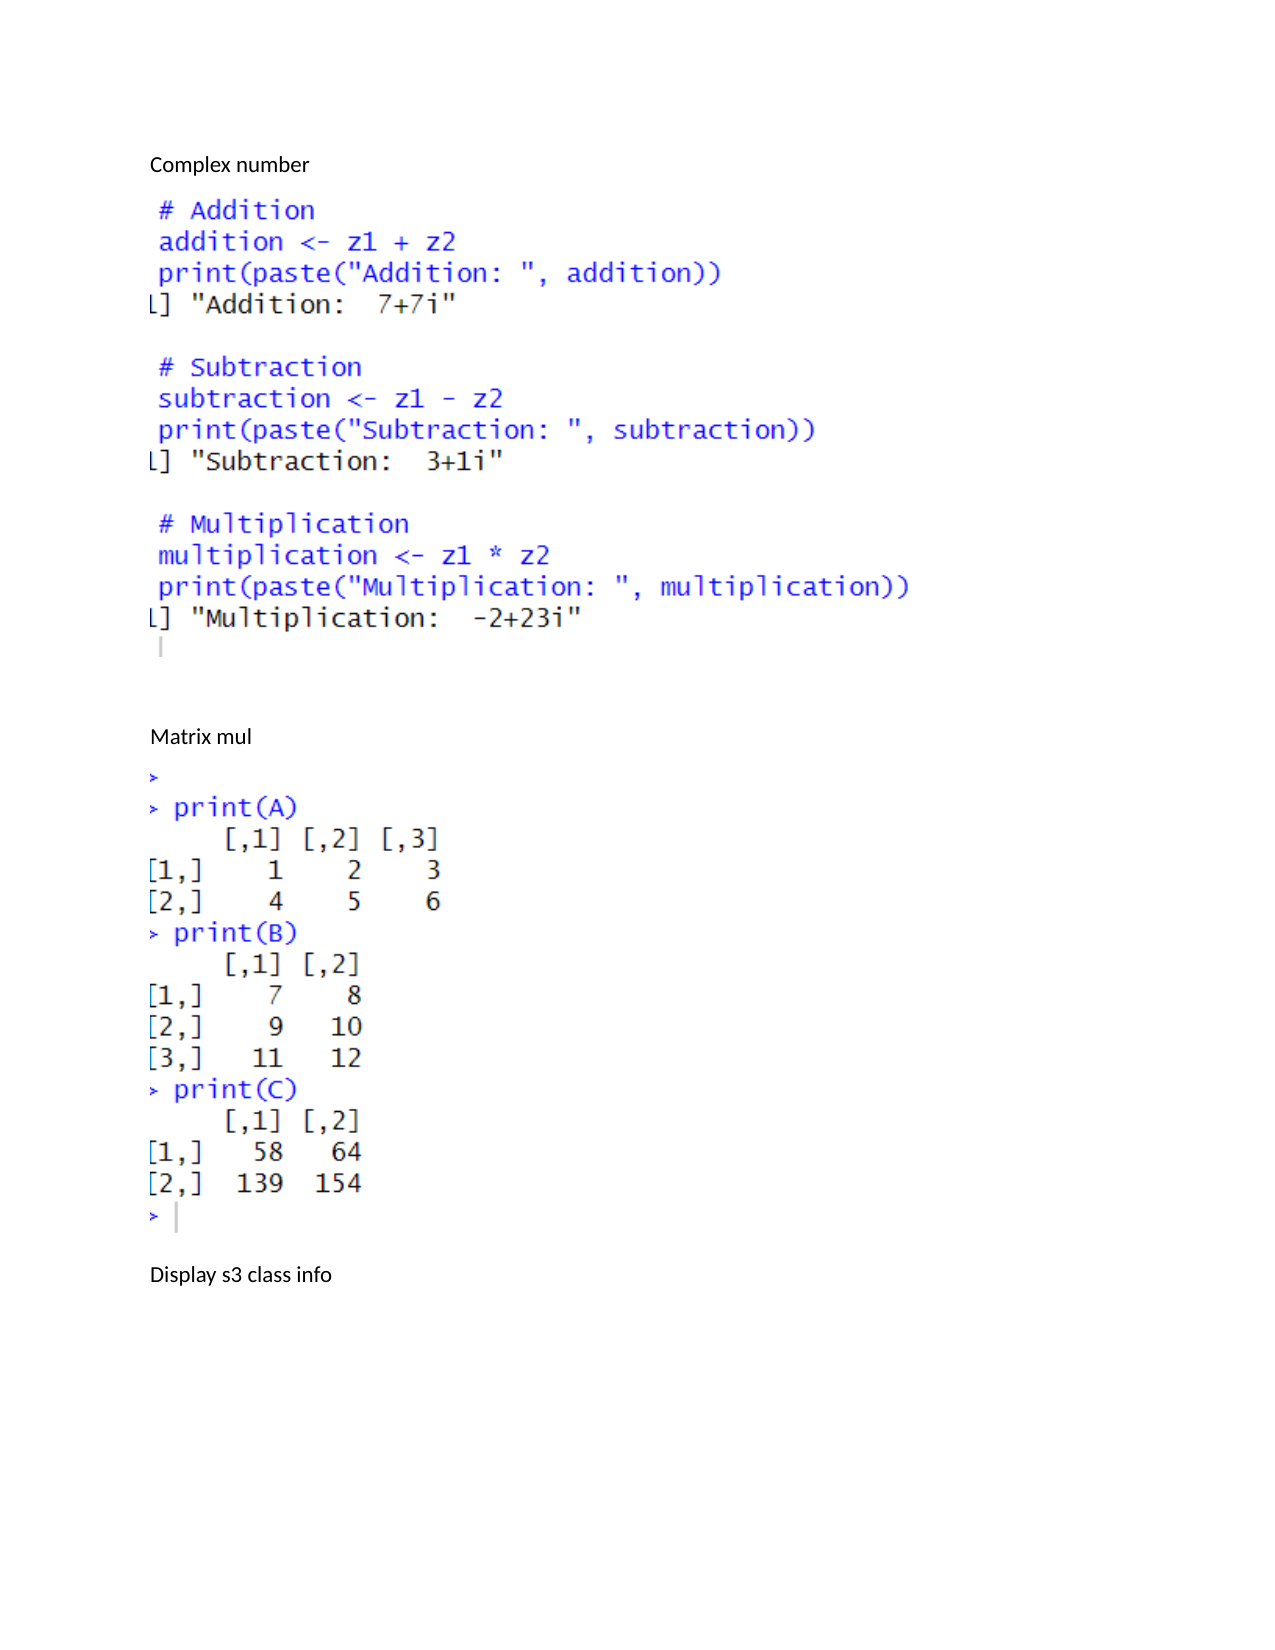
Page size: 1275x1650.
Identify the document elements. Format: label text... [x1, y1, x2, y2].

picture [150, 768, 877, 1241]
text Matrix mul [150, 722, 1125, 750]
picture [150, 196, 1108, 657]
text Complex number [150, 150, 1125, 178]
text Display s3 class info [150, 1260, 1125, 1288]
